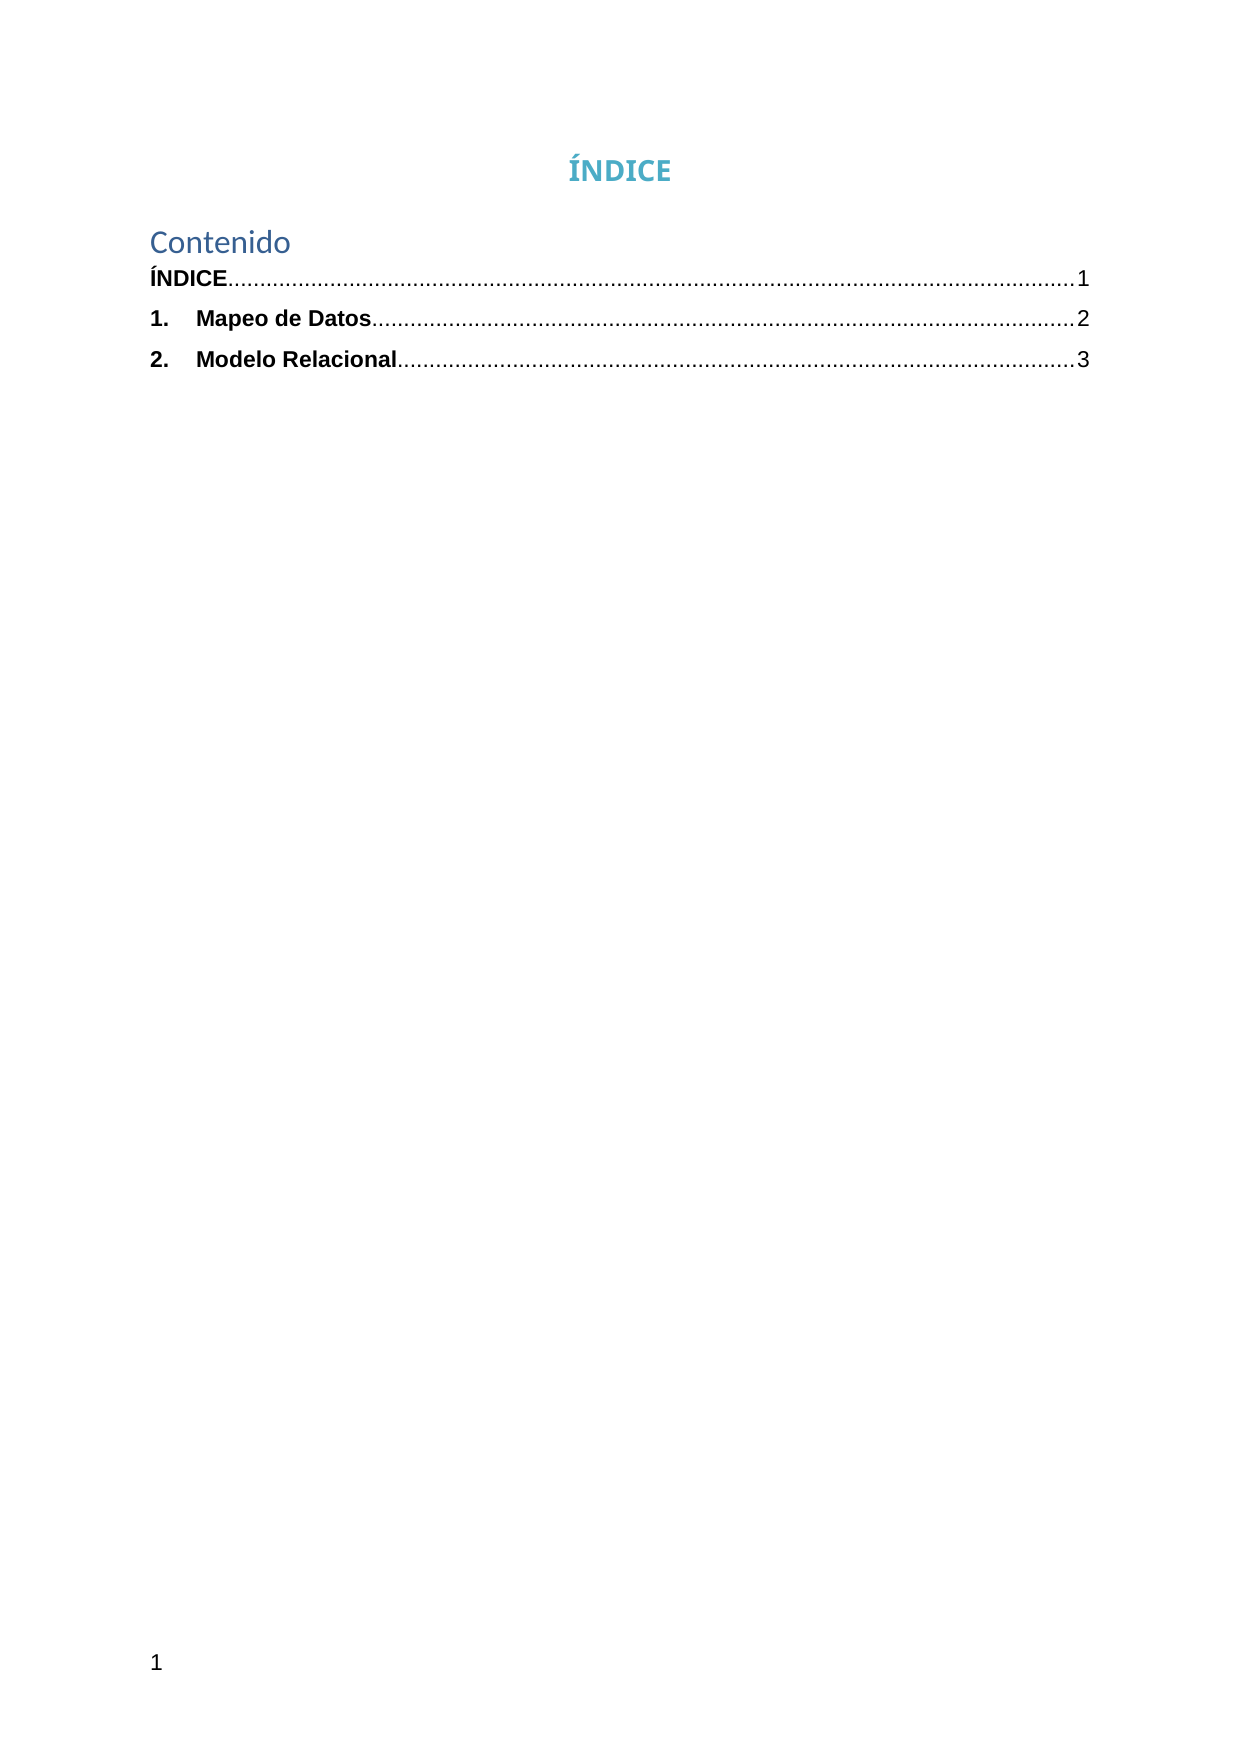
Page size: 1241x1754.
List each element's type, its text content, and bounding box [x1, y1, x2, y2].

subtitle ÍNDICE [150, 150, 1090, 190]
